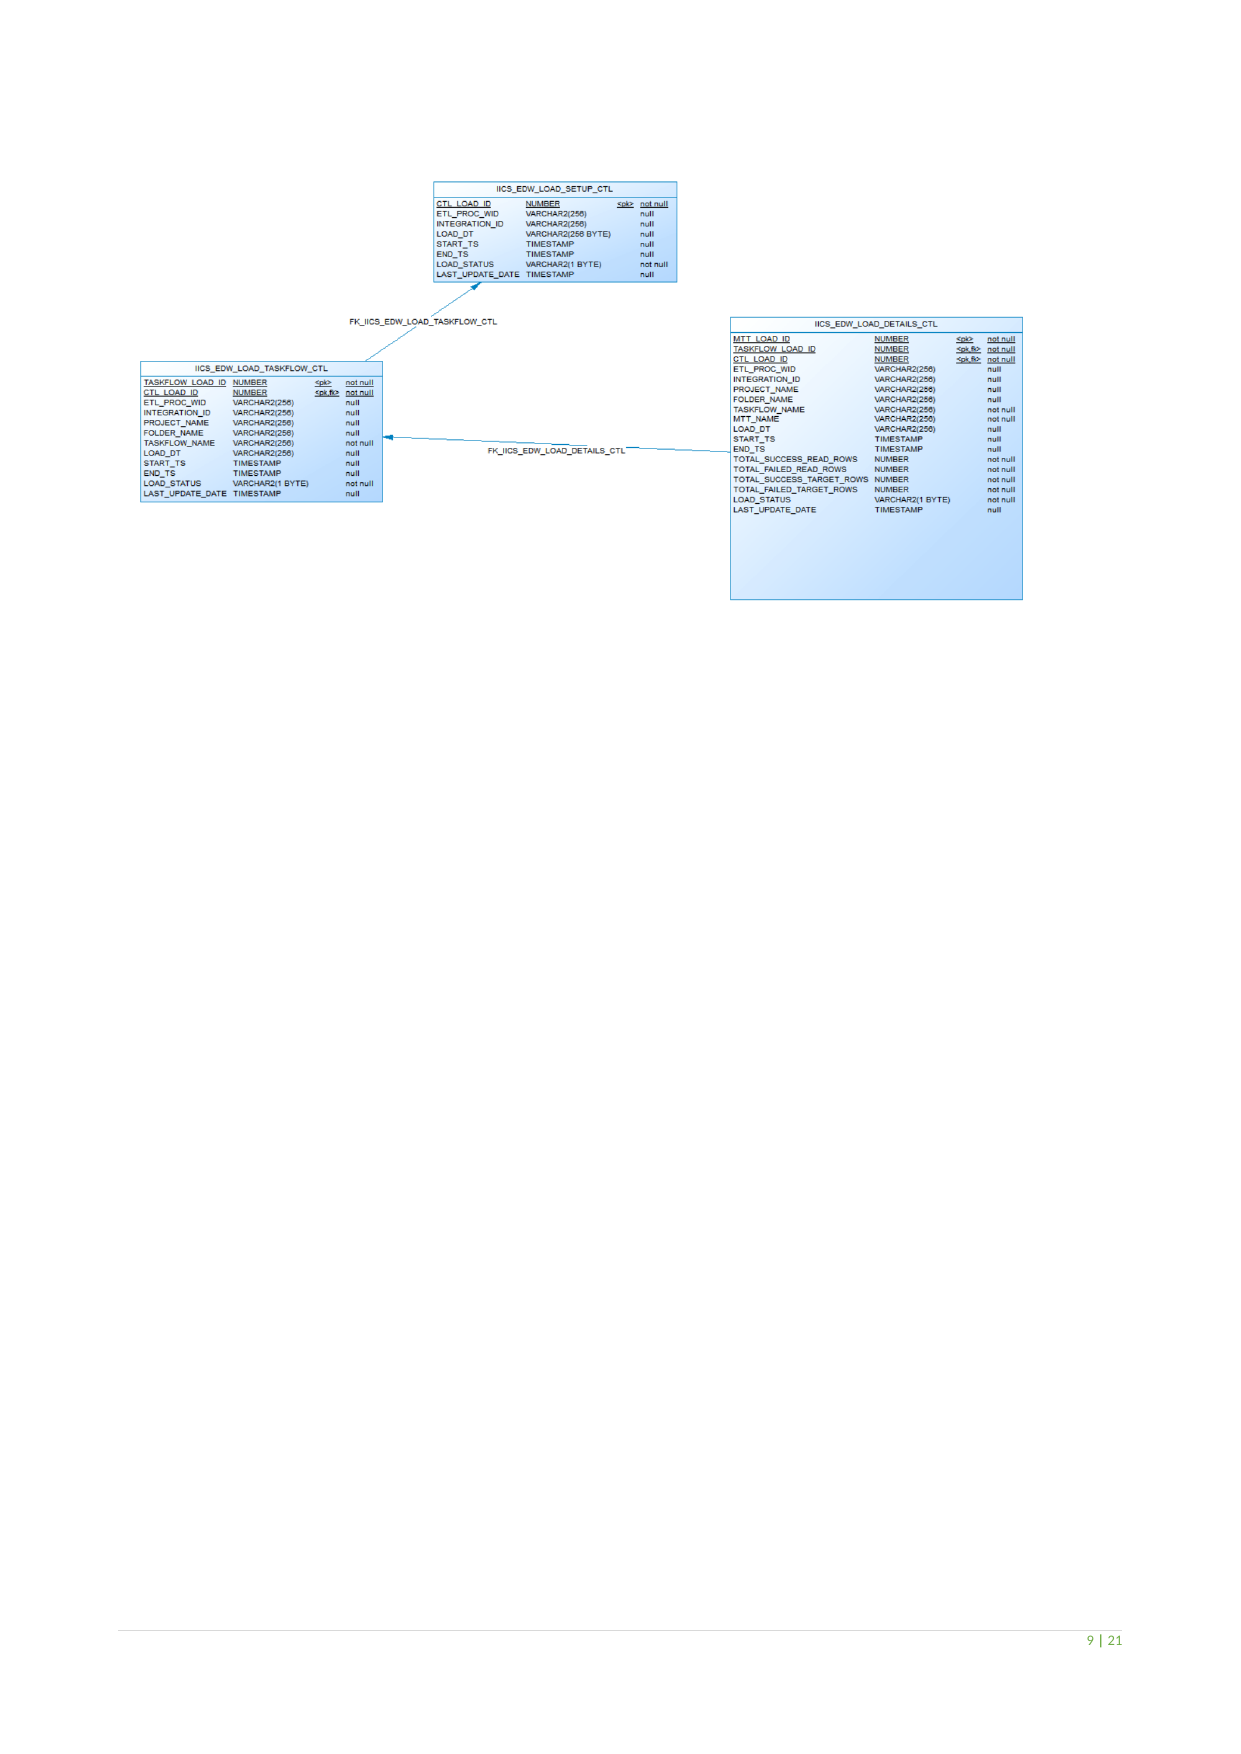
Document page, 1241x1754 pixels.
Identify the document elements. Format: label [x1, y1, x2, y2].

picture [118, 179, 1044, 603]
